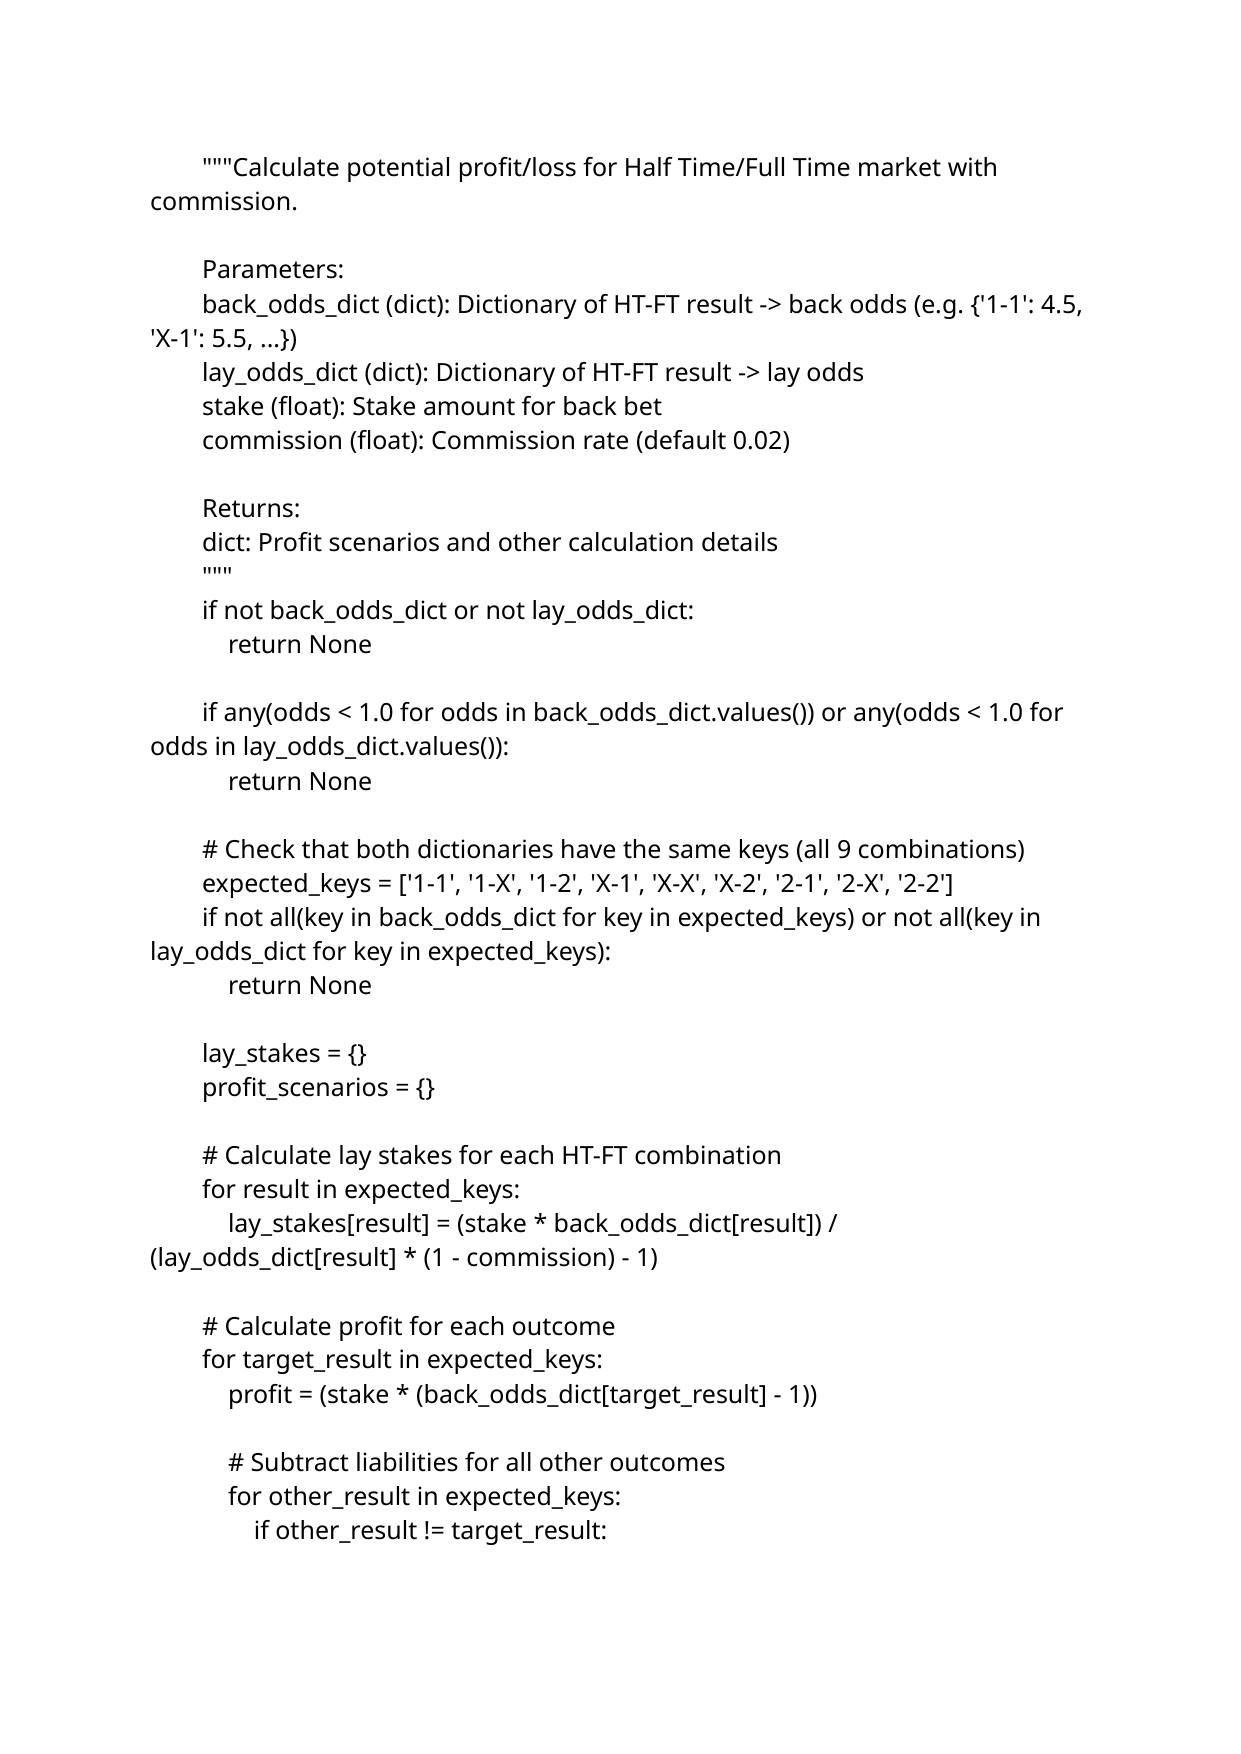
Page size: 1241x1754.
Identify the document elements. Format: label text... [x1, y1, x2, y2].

text back_odds_dict (dict): Dictionary of HT-FT result -> back odds (e.g. {'1-1': 4.5, 'X-1': 5.5, ...}) [150, 286, 1090, 354]
text Parameters: [150, 252, 1090, 286]
text lay_stakes = {} [150, 1036, 1090, 1070]
text commission (float): Commission rate (default 0.02) [150, 422, 1090, 457]
text # Calculate lay stakes for each HT-FT combination [150, 1138, 1090, 1172]
text expected_keys = ['1-1', '1-X', '1-2', 'X-1', 'X-X', 'X-2', '2-1', '2-X', '2-2'] [150, 865, 1090, 899]
text stake (float): Stake amount for back bet [150, 388, 1090, 422]
text profit_scenarios = {} [150, 1070, 1090, 1104]
text Returns: [150, 491, 1090, 525]
text return None [150, 763, 1090, 797]
text if any(odds < 1.0 for odds in back_odds_dict.values()) or any(odds < 1.0 for odds in lay_odds_dict.values()): [150, 695, 1090, 763]
text lay_odds_dict (dict): Dictionary of HT-FT result -> lay odds [150, 354, 1090, 388]
text dict: Profit scenarios and other calculation details [150, 525, 1090, 559]
text """ [150, 559, 1090, 593]
text return None [150, 627, 1090, 661]
text return None [150, 967, 1090, 1002]
text if not all(key in back_odds_dict for key in expected_keys) or not all(key in lay_odds_dict for key in expected_keys): [150, 899, 1090, 967]
text if not back_odds_dict or not lay_odds_dict: [150, 593, 1090, 627]
text # Subtract liabilities for all other outcomes [150, 1444, 1090, 1478]
text # Calculate profit for each outcome [150, 1308, 1090, 1342]
text # Check that both dictionaries have the same keys (all 9 combinations) [150, 831, 1090, 865]
text for result in expected_keys: [150, 1172, 1090, 1206]
text for target_result in expected_keys: [150, 1342, 1090, 1376]
text lay_stakes[result] = (stake * back_odds_dict[result]) / (lay_odds_dict[result] * (1 - commission) - 1) [150, 1206, 1090, 1274]
text profit = (stake * (back_odds_dict[target_result] - 1)) [150, 1376, 1090, 1410]
text if other_result != target_result: [150, 1512, 1090, 1547]
text for other_result in expected_keys: [150, 1478, 1090, 1512]
text """Calculate potential profit/loss for Half Time/Full Time market with commission. [150, 150, 1090, 218]
